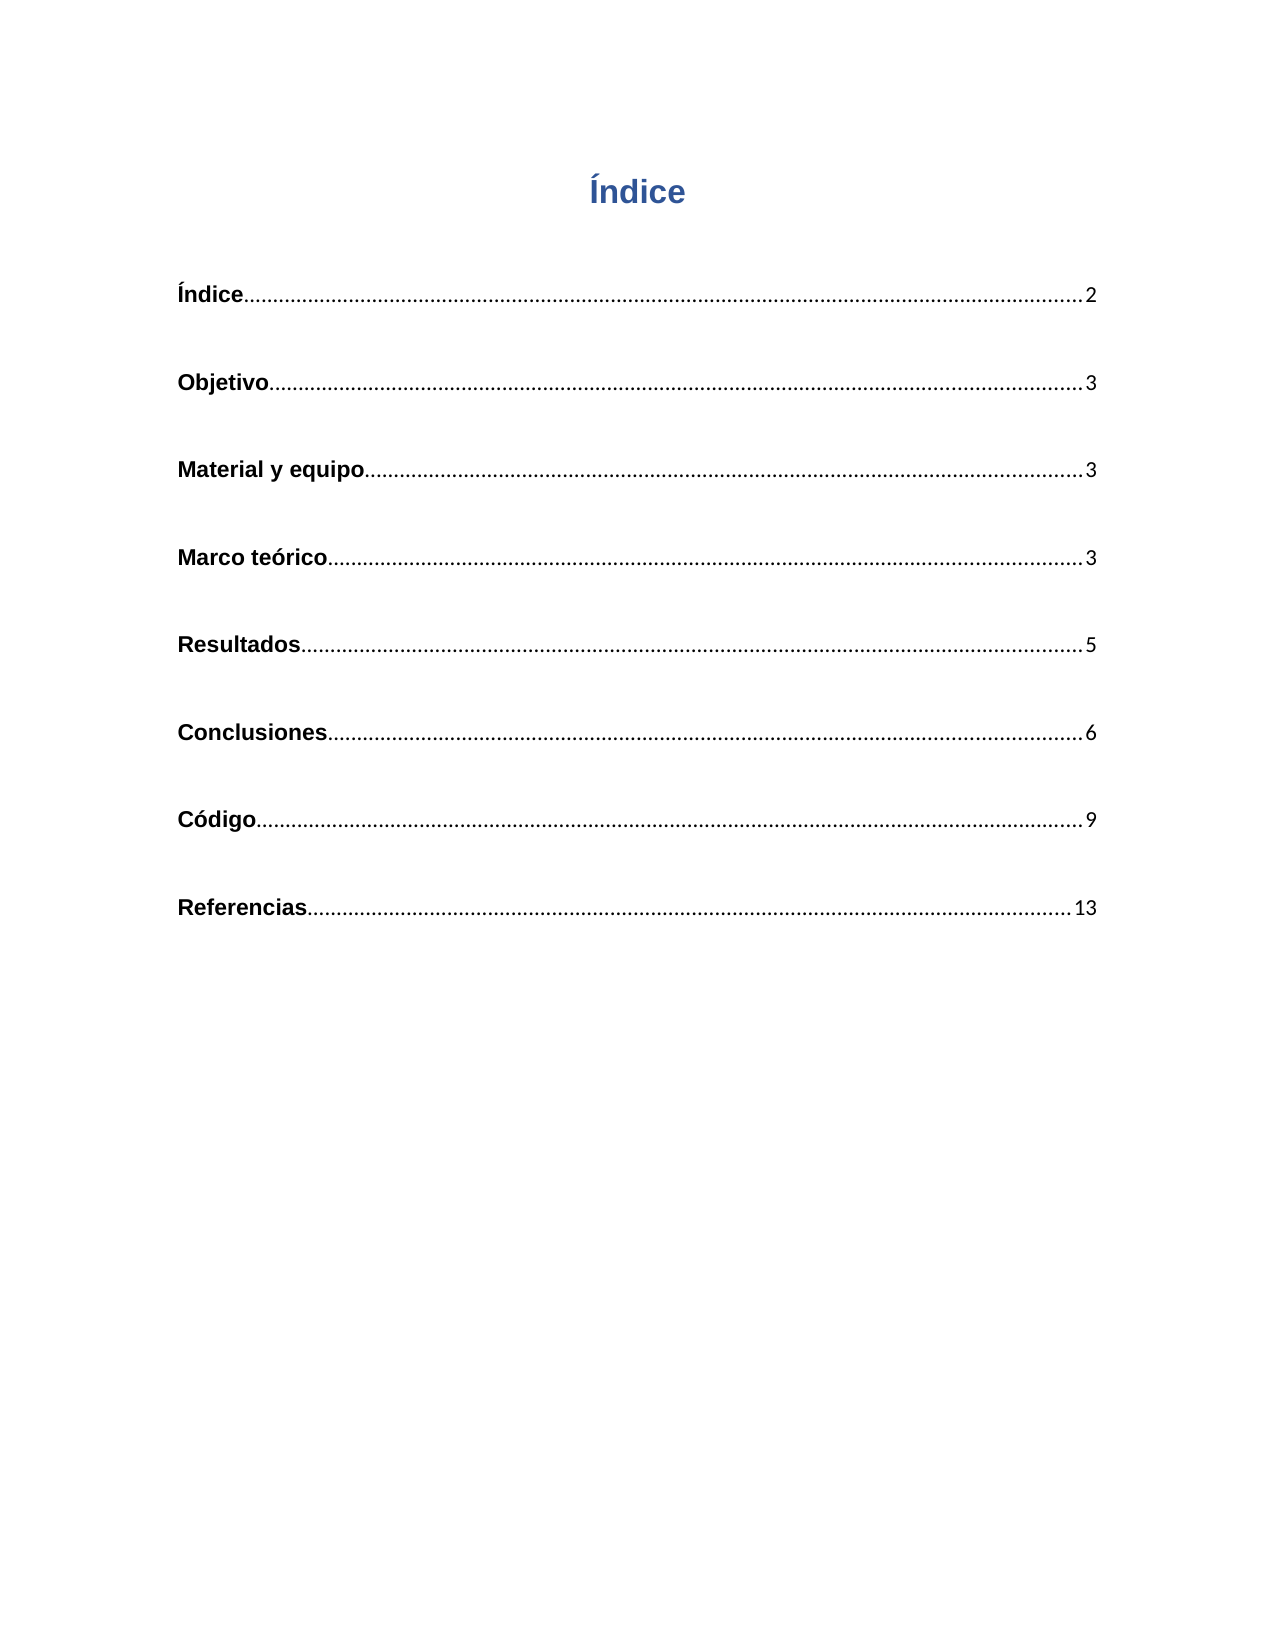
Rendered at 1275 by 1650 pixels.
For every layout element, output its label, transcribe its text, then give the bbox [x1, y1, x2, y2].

subtitle Índice [177, 173, 1098, 211]
